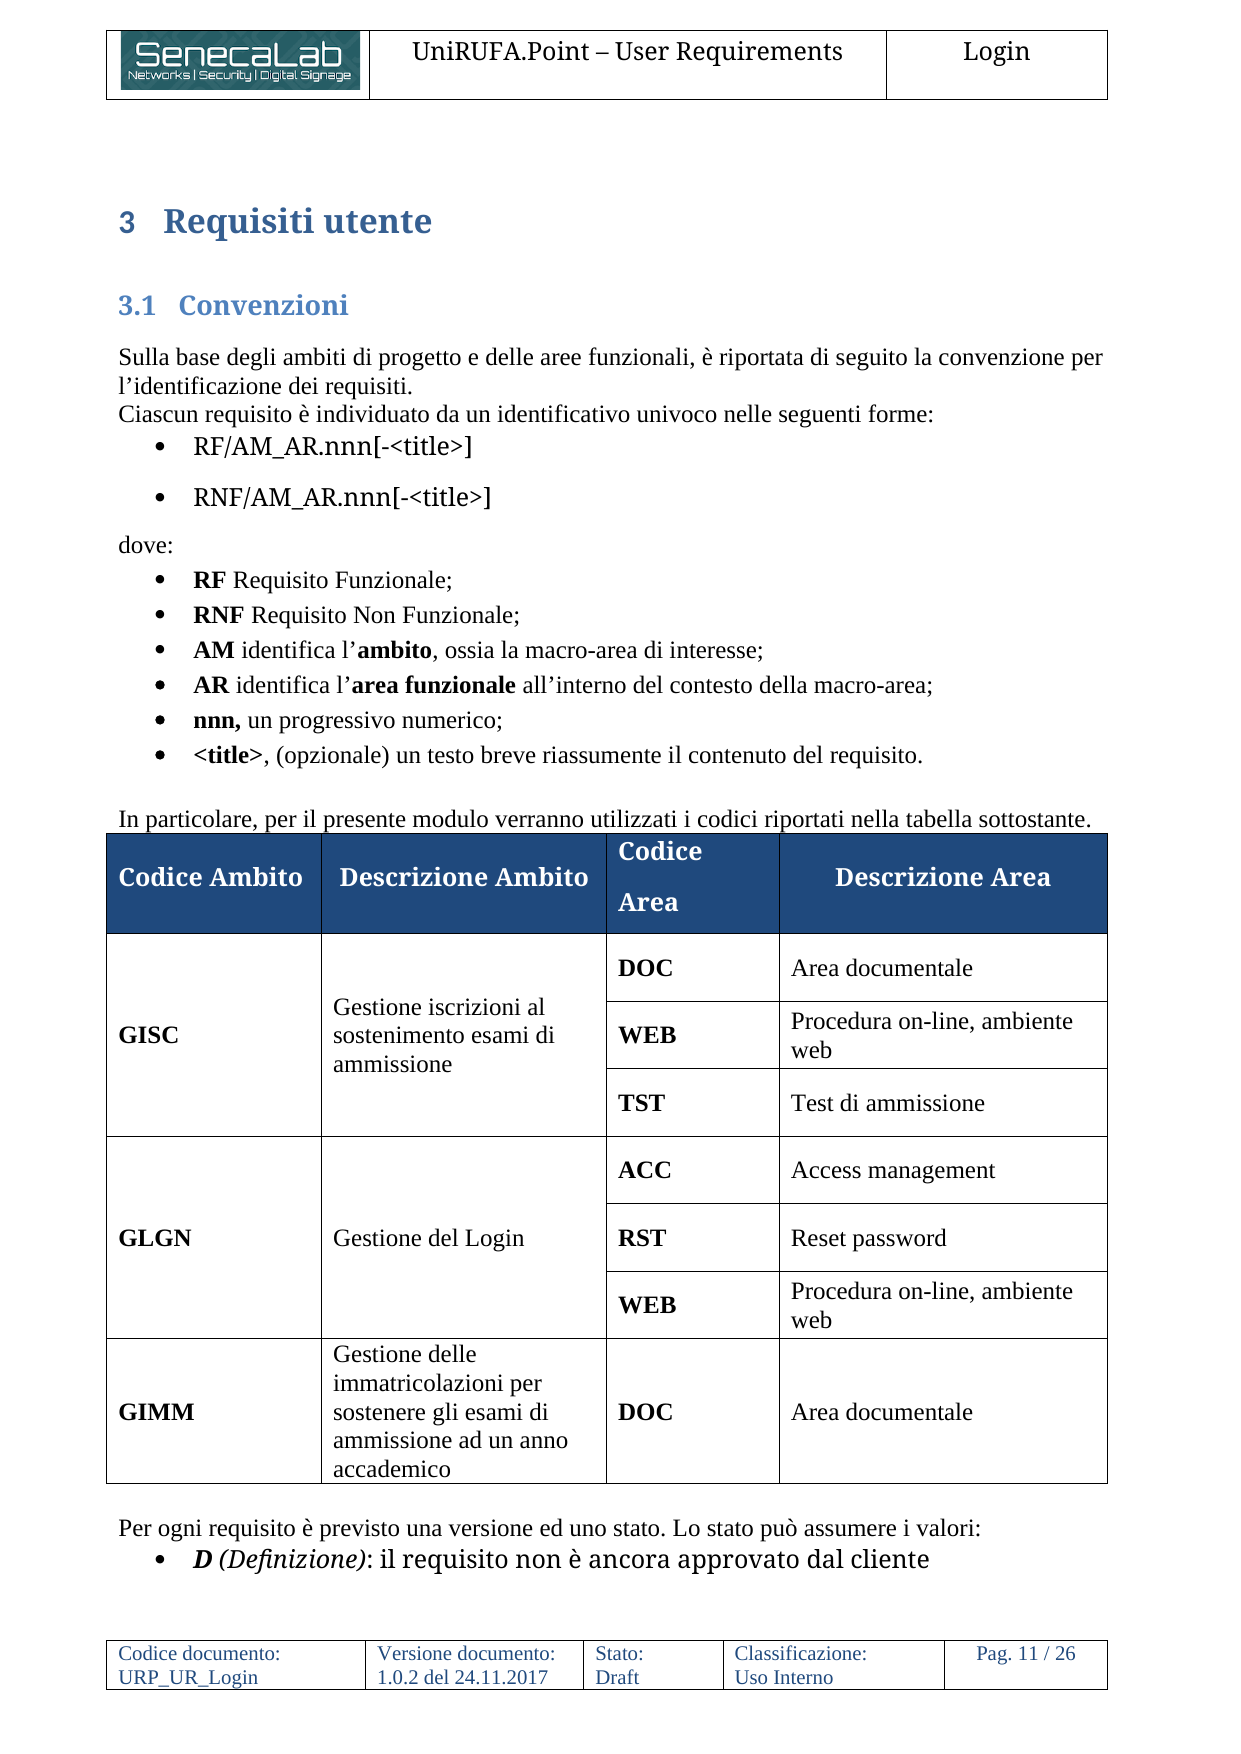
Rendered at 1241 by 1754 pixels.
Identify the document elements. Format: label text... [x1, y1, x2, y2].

table_cell Reset password [780, 1204, 1107, 1271]
list RNF Requisito Non Funzionale; [156, 600, 1122, 629]
text In particolare, per il presente modulo verranno utilizzati i codici riportati nella tabella sottostante. [118, 804, 1122, 833]
list RF Requisito Funzionale; [156, 565, 1122, 594]
text Per ogni requisito è previsto una versione ed uno stato. Lo stato può assumere i valori: [118, 1513, 1122, 1542]
table_header Codice Area [607, 834, 779, 933]
table_cell DOC [607, 934, 779, 1001]
table_cell GIMM [107, 1339, 321, 1483]
table_header Codice Ambito [107, 834, 321, 933]
table_cell Area documentale [780, 934, 1107, 1001]
list AR identifica l’area funzionale all’interno del contesto della macro-area; [156, 670, 1122, 699]
text Sulla base degli ambiti di progetto e delle aree funzionali, è riportata di seguito la convenzione per l’identificazione dei requisiti. [118, 342, 1122, 399]
list D (Definizione): il requisito non è ancora approvato dal cliente [156, 1542, 1122, 1576]
list RNF/AM_AR.nnn[-<title>] [156, 479, 1122, 513]
table_cell Procedura on-line, ambiente web [780, 1002, 1107, 1068]
table_cell GLGN [107, 1137, 321, 1338]
table_cell GISC [107, 934, 321, 1136]
table_cell ACC [607, 1137, 779, 1203]
text dove: [118, 530, 1122, 559]
table_cell Gestione delle immatricolazioni per sostenere gli esami di ammissione ad un anno accademico [322, 1339, 606, 1483]
subtitle Requisiti utente [118, 198, 1122, 243]
list AM identifica l’ambito, ossia la macro-area di interesse; [156, 635, 1122, 664]
table_cell TST [607, 1069, 779, 1136]
table_cell DOC [607, 1339, 779, 1483]
table_cell WEB [607, 1002, 779, 1068]
table_cell Access management [780, 1137, 1107, 1203]
list <title>, (opzionale) un testo breve riassumente il contenuto del requisito. [156, 740, 1122, 769]
table_header Descrizione Area [780, 834, 1107, 933]
table_cell Area documentale [780, 1339, 1107, 1483]
text Ciascun requisito è individuato da un identificativo univoco nelle seguenti forme: [118, 399, 1122, 428]
list nnn, un progressivo numerico; [156, 705, 1122, 734]
list RF/AM_AR.nnn[-<title>] [156, 428, 1122, 462]
table_header Descrizione Ambito [322, 834, 606, 933]
table_cell RST [607, 1204, 779, 1271]
table_cell Test di ammissione [780, 1069, 1107, 1136]
picture [120, 31, 361, 90]
subtitle Convenzioni [118, 287, 1122, 323]
table_cell WEB [607, 1272, 779, 1338]
table_cell Gestione iscrizioni al sostenimento esami di ammissione [322, 934, 606, 1136]
table_cell Gestione del Login [322, 1137, 606, 1338]
table_cell Procedura on-line, ambiente web [780, 1272, 1107, 1338]
